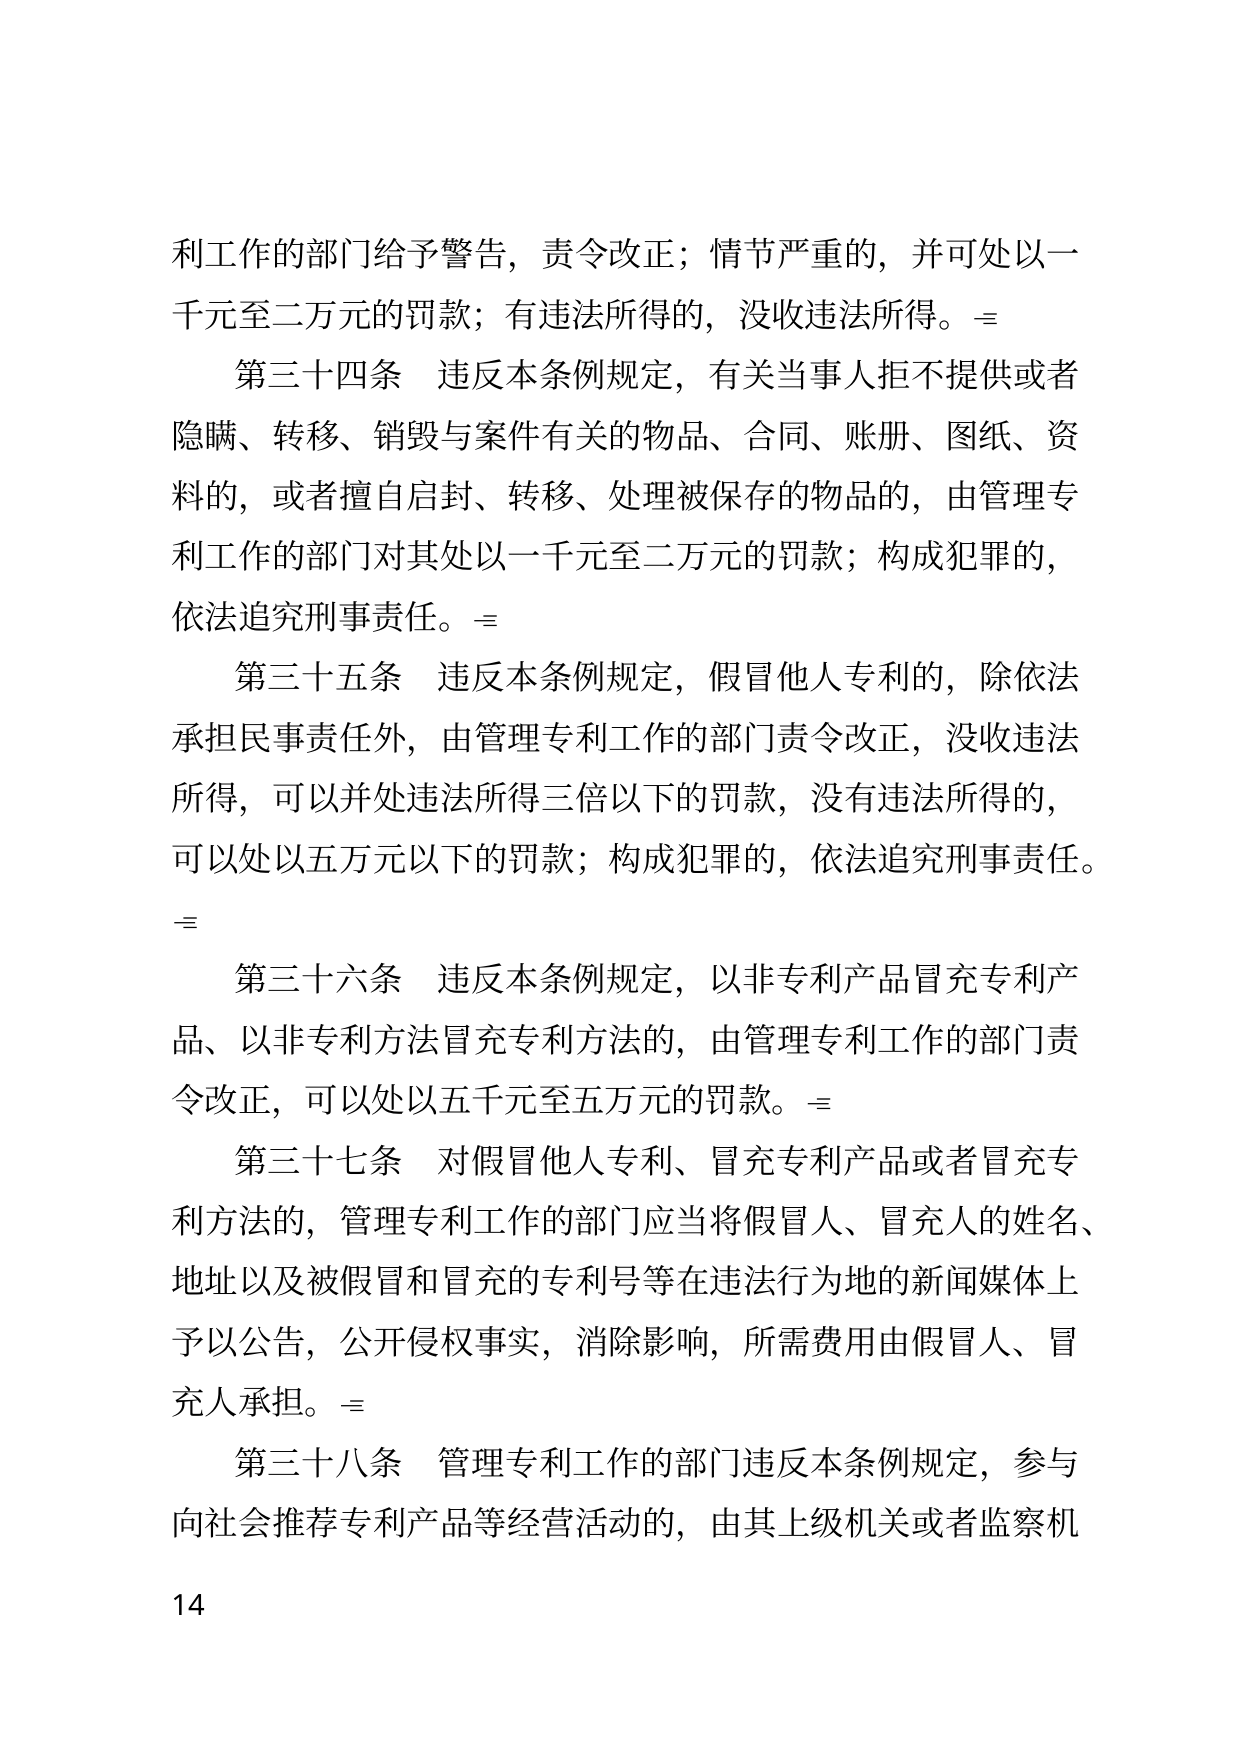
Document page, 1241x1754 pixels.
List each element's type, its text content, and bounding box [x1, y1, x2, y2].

text 第三十七条 对假冒他人专利、冒充专利产品或者冒充专利方法的，管理专利工作的部门应当将假冒人、冒充人的姓名、地址以及被假冒和冒充的专利号等在违法行为地的新闻媒体上予以公告，公开侵权事实，消除影响，所需费用由假冒人、冒充人承担。 [171, 1125, 1081, 1427]
text 第三十六条 违反本条例规定，以非专利产品冒充专利产品、以非专利方法冒充专利方法的，由管理专利工作的部门责令改正，可以处以五千元至五万元的罚款。 [171, 943, 1081, 1125]
text 第三十四条 违反本条例规定，有关当事人拒不提供或者隐瞒、转移、销毁与案件有关的物品、合同、账册、图纸、资料的，或者擅自启封、转移、处理被保存的物品的，由管理专利工作的部门对其处以一千元至二万元的罚款；构成犯罪的，依法追究刑事责任。 [171, 339, 1081, 641]
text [171, 1427, 1081, 1548]
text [171, 218, 1081, 339]
text 第三十五条 违反本条例规定，假冒他人专利的，除依法承担民事责任外，由管理专利工作的部门责令改正，没收违法所得，可以并处违法所得三倍以下的罚款，没有违法所得的，可以处以五万元以下的罚款；构成犯罪的，依法追究刑事责任。 [171, 641, 1081, 943]
